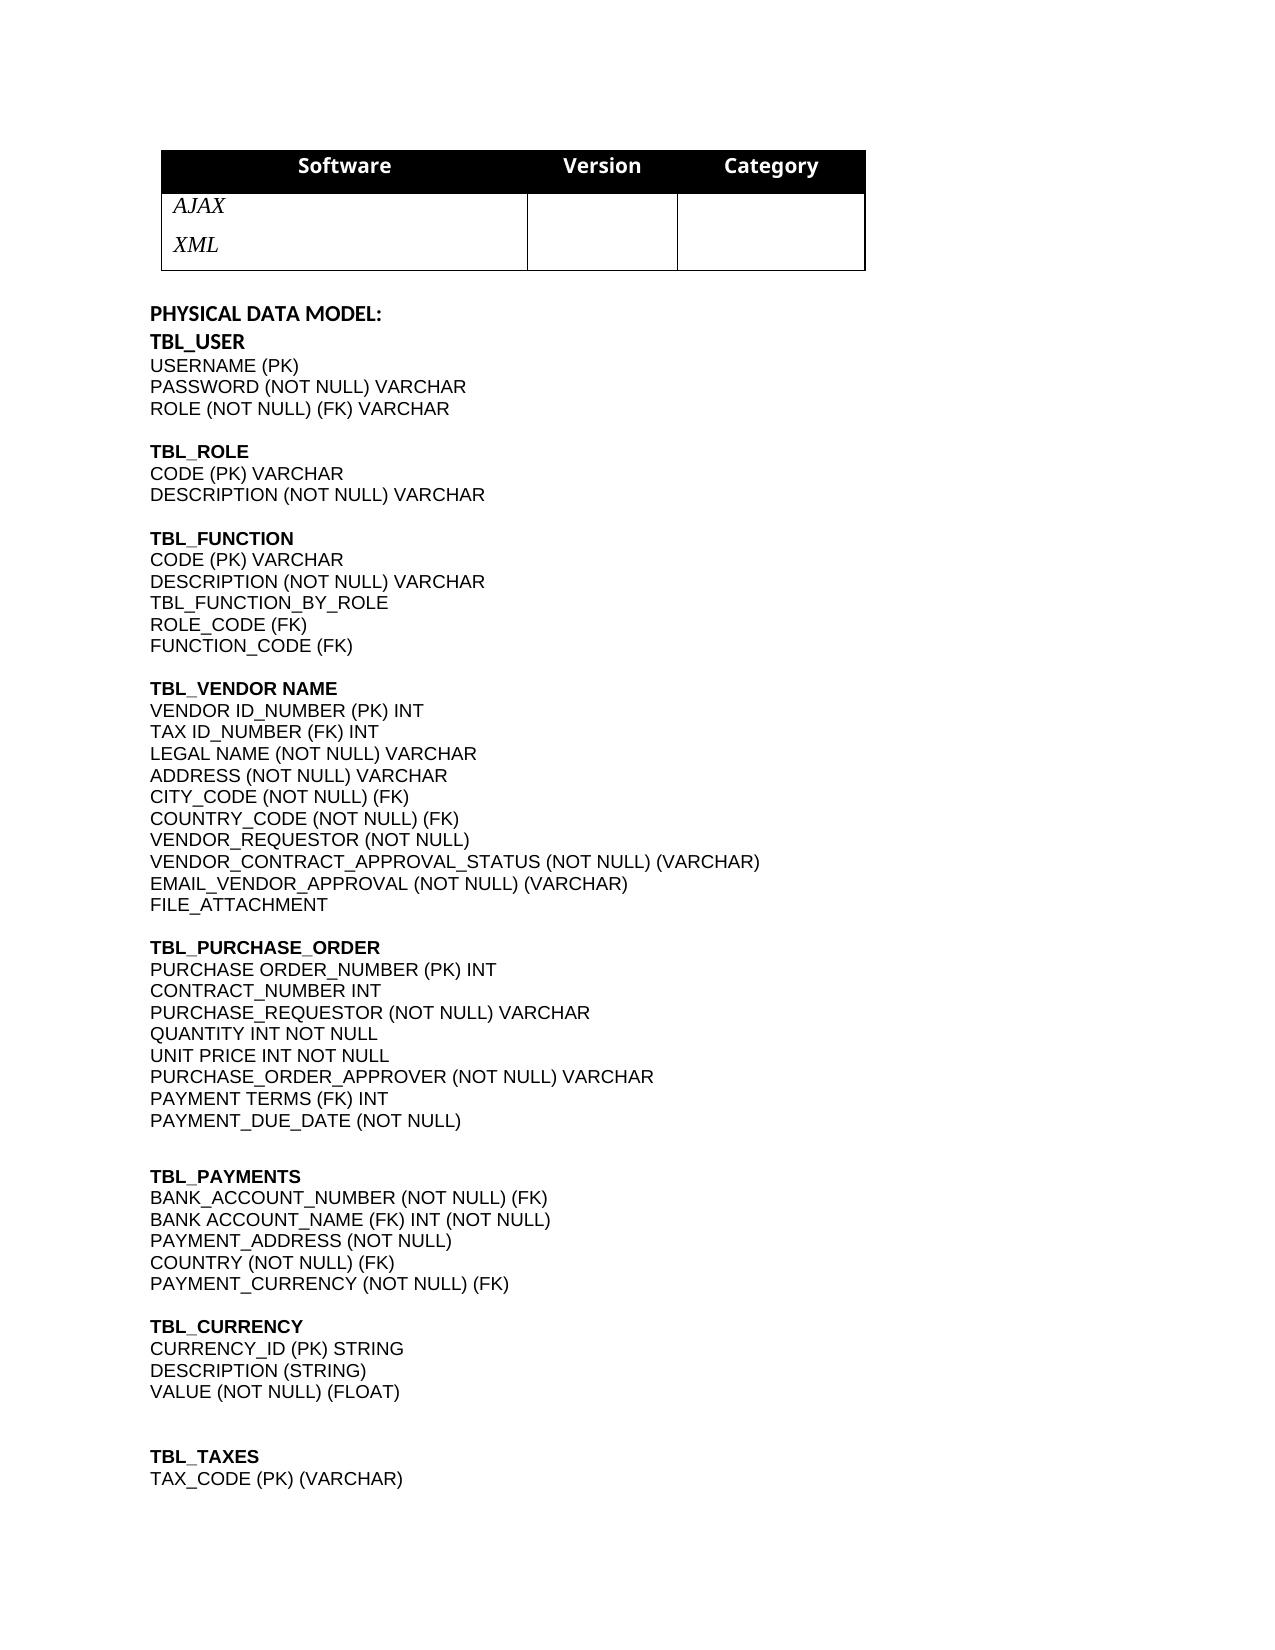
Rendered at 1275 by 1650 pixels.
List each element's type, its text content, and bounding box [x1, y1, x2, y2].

text FILE_ATTACHMENT [150, 894, 1125, 915]
text BANK_ACCOUNT_NUMBER (NOT NULL) (FK) [150, 1187, 1125, 1208]
table_cell HTML CSS3 JAVASCRIPT AJAX XML [162, 194, 527, 270]
text TBL_ROLE [150, 441, 1125, 463]
text TAX ID_NUMBER (FK) INT [150, 721, 1125, 743]
text PURCHASE ORDER_NUMBER (PK) INT [150, 958, 1125, 980]
text VENDOR_REQUESTOR (NOT NULL) [150, 829, 1125, 851]
table_header Category [678, 151, 864, 192]
table_cell [528, 194, 677, 270]
table_header Version [528, 151, 677, 192]
text PAYMENT TERMS (FK) INT [150, 1088, 1125, 1109]
text TBL_TAXES [150, 1446, 1125, 1467]
text CITY_CODE (NOT NULL) (FK) [150, 786, 1125, 808]
text PURCHASE_REQUESTOR (NOT NULL) VARCHAR [150, 1002, 1125, 1023]
text PHYSICAL DATA MODEL: [150, 299, 1125, 327]
text EMAIL_VENDOR_APPROVAL (NOT NULL) (VARCHAR) [150, 872, 1125, 894]
text USERNAME (PK) [150, 355, 1125, 376]
text DESCRIPTION (NOT NULL) VARCHAR [150, 484, 1125, 506]
text TBL_FUNCTION [150, 527, 1125, 549]
text BANK ACCOUNT_NAME (FK) INT (NOT NULL) [150, 1208, 1125, 1230]
text COUNTRY_CODE (NOT NULL) (FK) [150, 808, 1125, 829]
text TBL_USER [150, 327, 1125, 355]
text TBL_FUNCTION_BY_ROLE [150, 592, 1125, 613]
text VALUE (NOT NULL) (FLOAT) [150, 1381, 1125, 1403]
text PAYMENT_ADDRESS (NOT NULL) [150, 1230, 1125, 1252]
text LEGAL NAME (NOT NULL) VARCHAR [150, 743, 1125, 764]
text FUNCTION_CODE (FK) [150, 635, 1125, 657]
text PASSWORD (NOT NULL) VARCHAR [150, 376, 1125, 398]
text TBL_PURCHASE_ORDER [150, 937, 1125, 958]
text QUANTITY INT NOT NULL [150, 1023, 1125, 1045]
text CODE (PK) VARCHAR [150, 463, 1125, 484]
text CONTRACT_NUMBER INT [150, 980, 1125, 1002]
text VENDOR ID_NUMBER (PK) INT [150, 700, 1125, 721]
text ROLE_CODE (FK) [150, 613, 1125, 635]
text ROLE (NOT NULL) (FK) VARCHAR [150, 398, 1125, 419]
text PAYMENT_DUE_DATE (NOT NULL) [150, 1109, 1125, 1131]
text TAX_CODE (PK) (VARCHAR) [150, 1467, 1125, 1489]
text PAYMENT_CURRENCY (NOT NULL) (FK) [150, 1273, 1125, 1295]
text TBL_VENDOR NAME [150, 678, 1125, 700]
text DESCRIPTION (NOT NULL) VARCHAR [150, 570, 1125, 592]
text TBL_PAYMENTS [150, 1165, 1125, 1187]
text DESCRIPTION (STRING) [150, 1359, 1125, 1381]
text ADDRESS (NOT NULL) VARCHAR [150, 764, 1125, 786]
text CURRENCY_ID (PK) STRING [150, 1338, 1125, 1359]
text COUNTRY (NOT NULL) (FK) [150, 1252, 1125, 1273]
text TBL_CURRENCY [150, 1316, 1125, 1338]
table_cell [678, 194, 864, 270]
text PURCHASE_ORDER_APPROVER (NOT NULL) VARCHAR [150, 1066, 1125, 1088]
text VENDOR_CONTRACT_APPROVAL_STATUS (NOT NULL) (VARCHAR) [150, 851, 1125, 872]
text CODE (PK) VARCHAR [150, 549, 1125, 570]
text UNIT PRICE INT NOT NULL [150, 1045, 1125, 1066]
table_header Software [162, 151, 527, 192]
